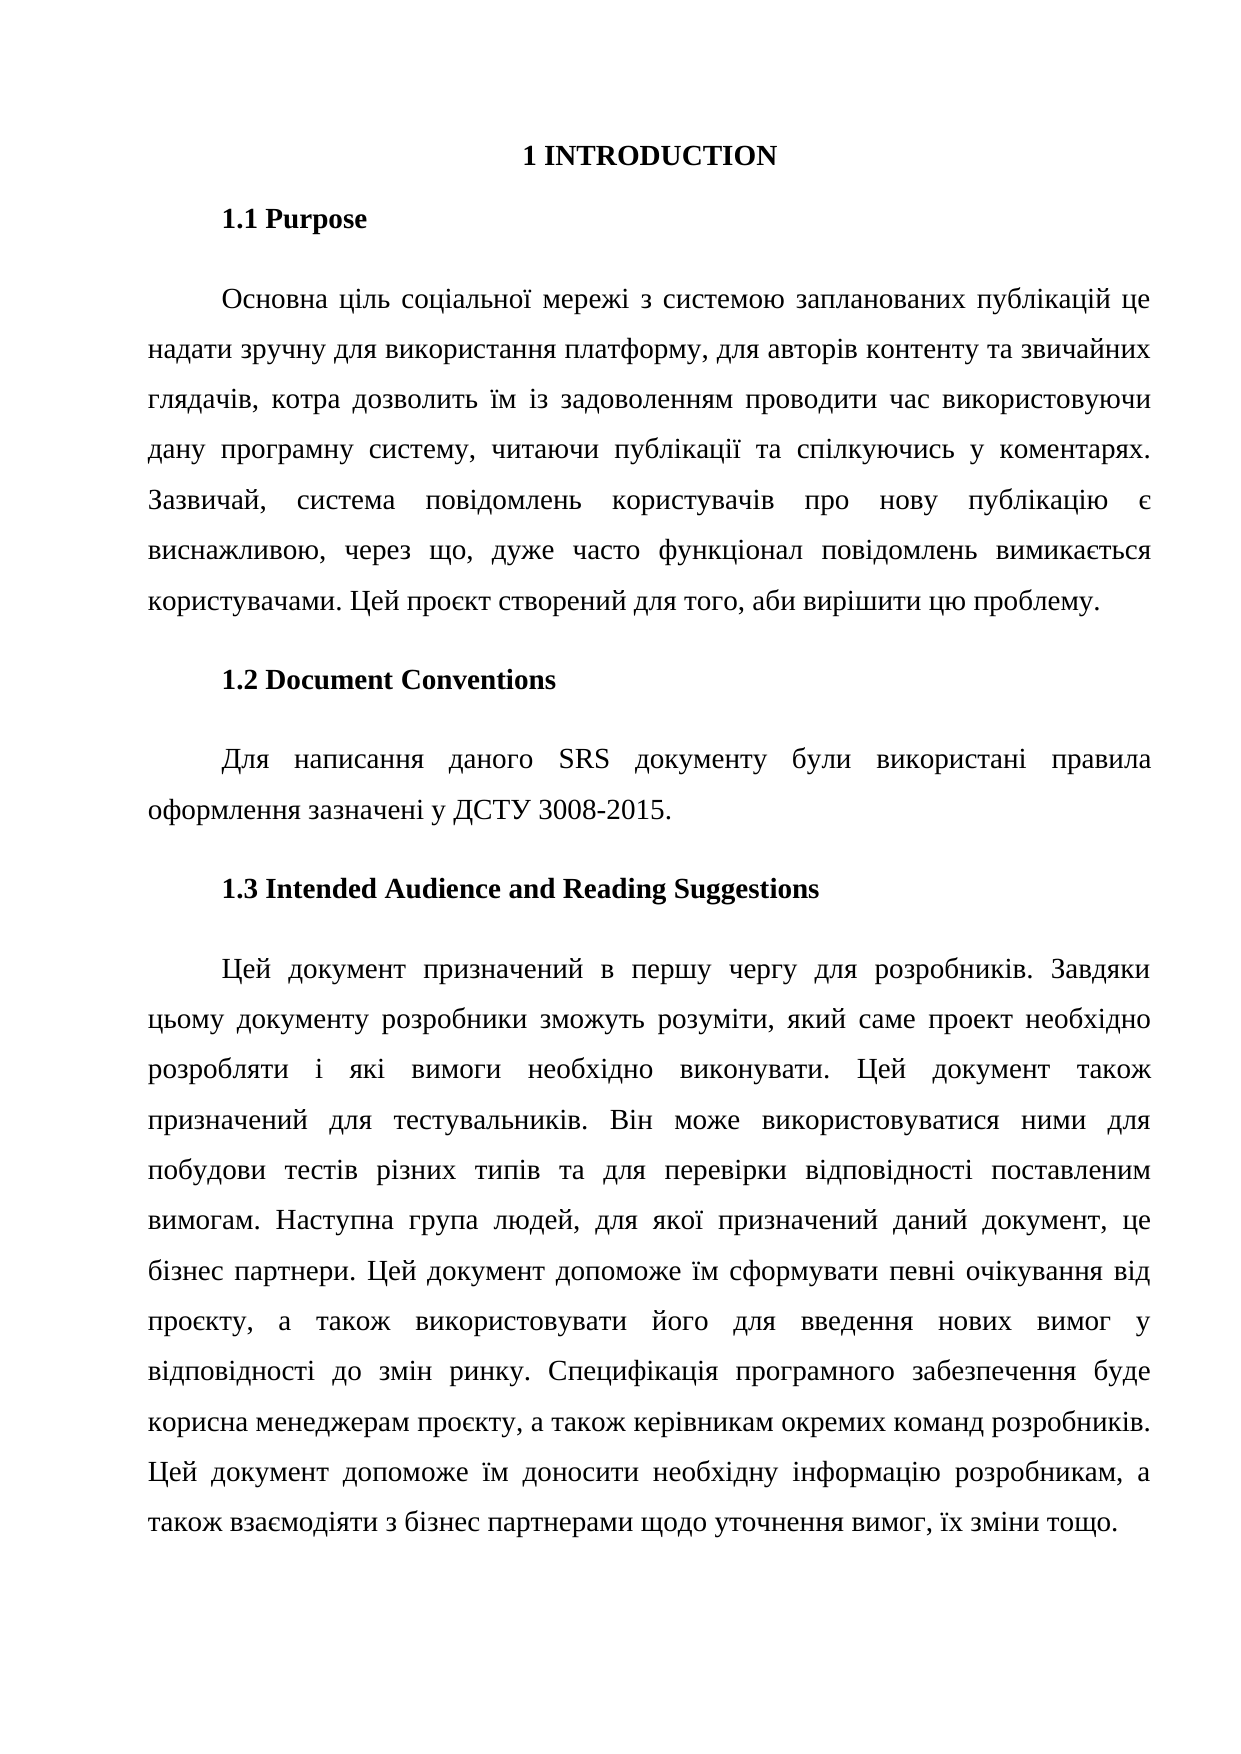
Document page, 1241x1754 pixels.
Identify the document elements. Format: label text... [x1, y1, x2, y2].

text 1.3 Intended Audience and Reading Suggestions [221, 871, 1152, 905]
text Для написання даного SRS документу були використані правила оформлення зазначені у ДСТУ 3008-2015. [148, 742, 1152, 825]
text 1 Introduction [148, 138, 1152, 172]
text 1.2 Document Conventions [221, 662, 1152, 696]
text Основна ціль соціальної мережі з системою запланованих публікацій це надати зручну для використання платформу, для авторів контенту та звичайних глядачів, котра дозволить їм із задоволенням проводити час використовуючи дану програмну систему, читаючи публікації та спілкуючись у коментарях. Зазвичай, система повідомлень користувачів про нову публікацію є виснажливою, через що, дуже часто функціонал повідомлень вимикається користувачами. Цей проєкт створений для того, аби вирішити цю проблему. [148, 281, 1152, 616]
text Цей документ призначений в першу чергу для розробників. Завдяки цьому документу розробники зможуть розуміти, який саме проект необхідно розробляти і які вимоги необхідно виконувати. Цей документ також призначений для тестувальників. Він може використовуватися ними для побудови тестів різних типів та для перевірки відповідності поставленим вимогам. Наступна група людей, для якої призначений даний документ, це бізнес партнери. Цей документ допоможе їм сформувати певні очікування від проєкту, а також використовувати його для введення нових вимог у відповідності до змін ринку. Специфікація програмного забезпечення буде корисна менеджерам проєкту, а також керівникам окремих команд розробників. Цей документ допоможе їм доносити необхідну інформацію розробникам, а також взаємодіяти з бізнес партнерами щодо уточнення вимог, їх зміни тощо. [148, 951, 1152, 1538]
text 1.1 Purpose [221, 201, 1152, 235]
